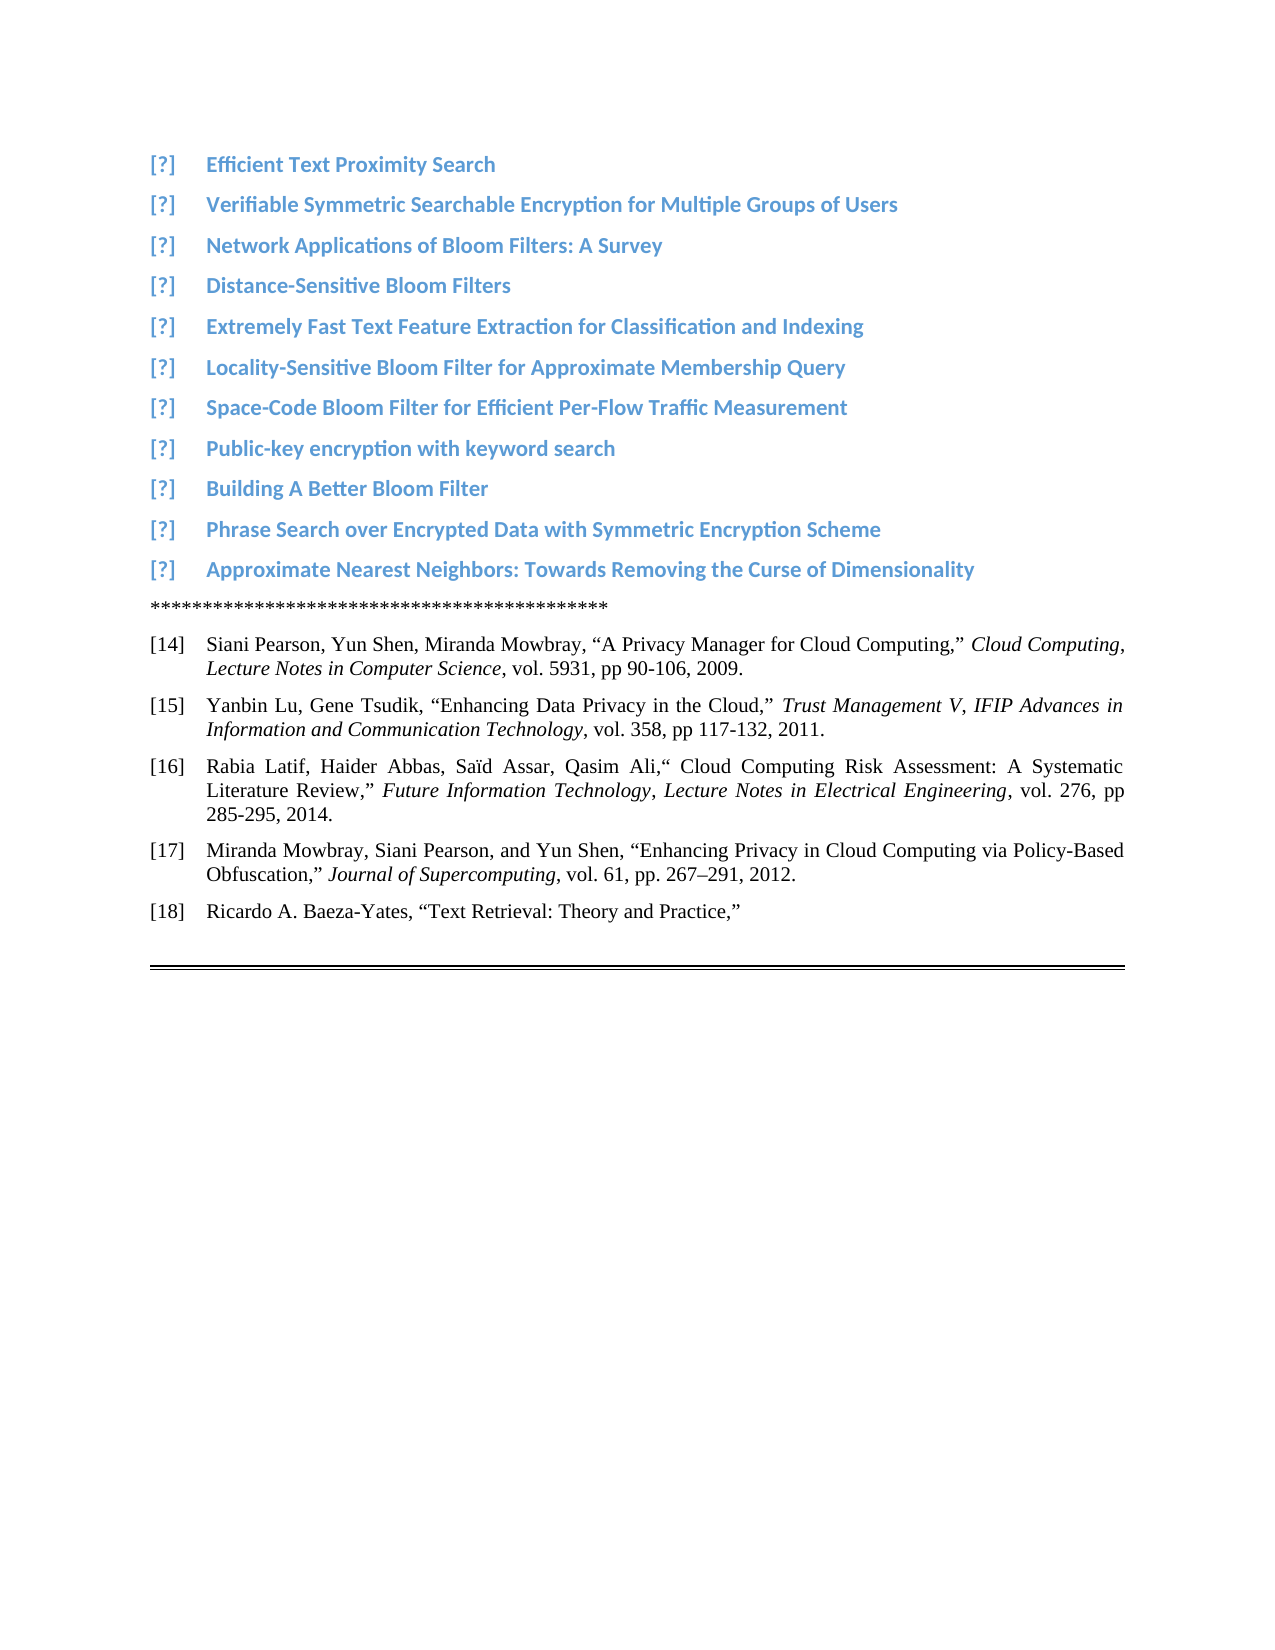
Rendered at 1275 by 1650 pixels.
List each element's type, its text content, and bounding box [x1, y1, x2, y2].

text [?] Approximate Nearest Neighbors: Towards Removing the Curse of Dimensionality [150, 555, 1125, 583]
text [?] Public-key encryption with keyword search [150, 434, 1125, 462]
text [?] Efficient Text Proximity Search [150, 150, 1125, 178]
text ******************************************** [150, 596, 1125, 620]
text [17] Miranda Mowbray, Siani Pearson, and Yun Shen, “Enhancing Privacy in Cloud Computing via Policy-Based Obfuscation,” Journal of Supercomputing, vol. 61, pp. 267–291, 2012. [150, 838, 1125, 886]
text [?] Building A Better Bloom Filter [150, 474, 1125, 502]
text [?] Distance-Sensitive Bloom Filters [150, 272, 1125, 299]
text [15] Yanbin Lu, Gene Tsudik, “Enhancing Data Privacy in the Cloud,” Trust Management V, IFIP Advances in Information and Communication Technology, vol. 358, pp 117-132, 2011. [150, 693, 1125, 741]
text [?] Locality-Sensitive Bloom Filter for Approximate Membership Query [150, 353, 1125, 381]
text [?] Space-Code Bloom Filter for Efficient Per-Flow Traffic Measurement [150, 393, 1125, 421]
text [?] Network Applications of Bloom Filters: A Survey [150, 231, 1125, 259]
text [?] Phrase Search over Encrypted Data with Symmetric Encryption Scheme [150, 515, 1125, 543]
text [16] Rabia Latif, Haider Abbas, Saïd Assar, Qasim Ali,“ Cloud Computing Risk Assessment: A Systematic Literature Review,” Future Information Technology, Lecture Notes in Electrical Engineering, vol. 276, pp 285-295, 2014. [150, 753, 1125, 826]
text [?] Verifiable Symmetric Searchable Encryption for Multiple Groups of Users [150, 191, 1125, 218]
text [14] Siani Pearson, Yun Shen, Miranda Mowbray, “A Privacy Manager for Cloud Computing,” Cloud Computing, Lecture Notes in Computer Science, vol. 5931, pp 90-106, 2009. [150, 632, 1125, 680]
text [18] Ricardo A. Baeza-Yates, “Text Retrieval: Theory and Practice,” [150, 899, 1125, 923]
text [?] Extremely Fast Text Feature Extraction for Classification and Indexing [150, 312, 1125, 340]
